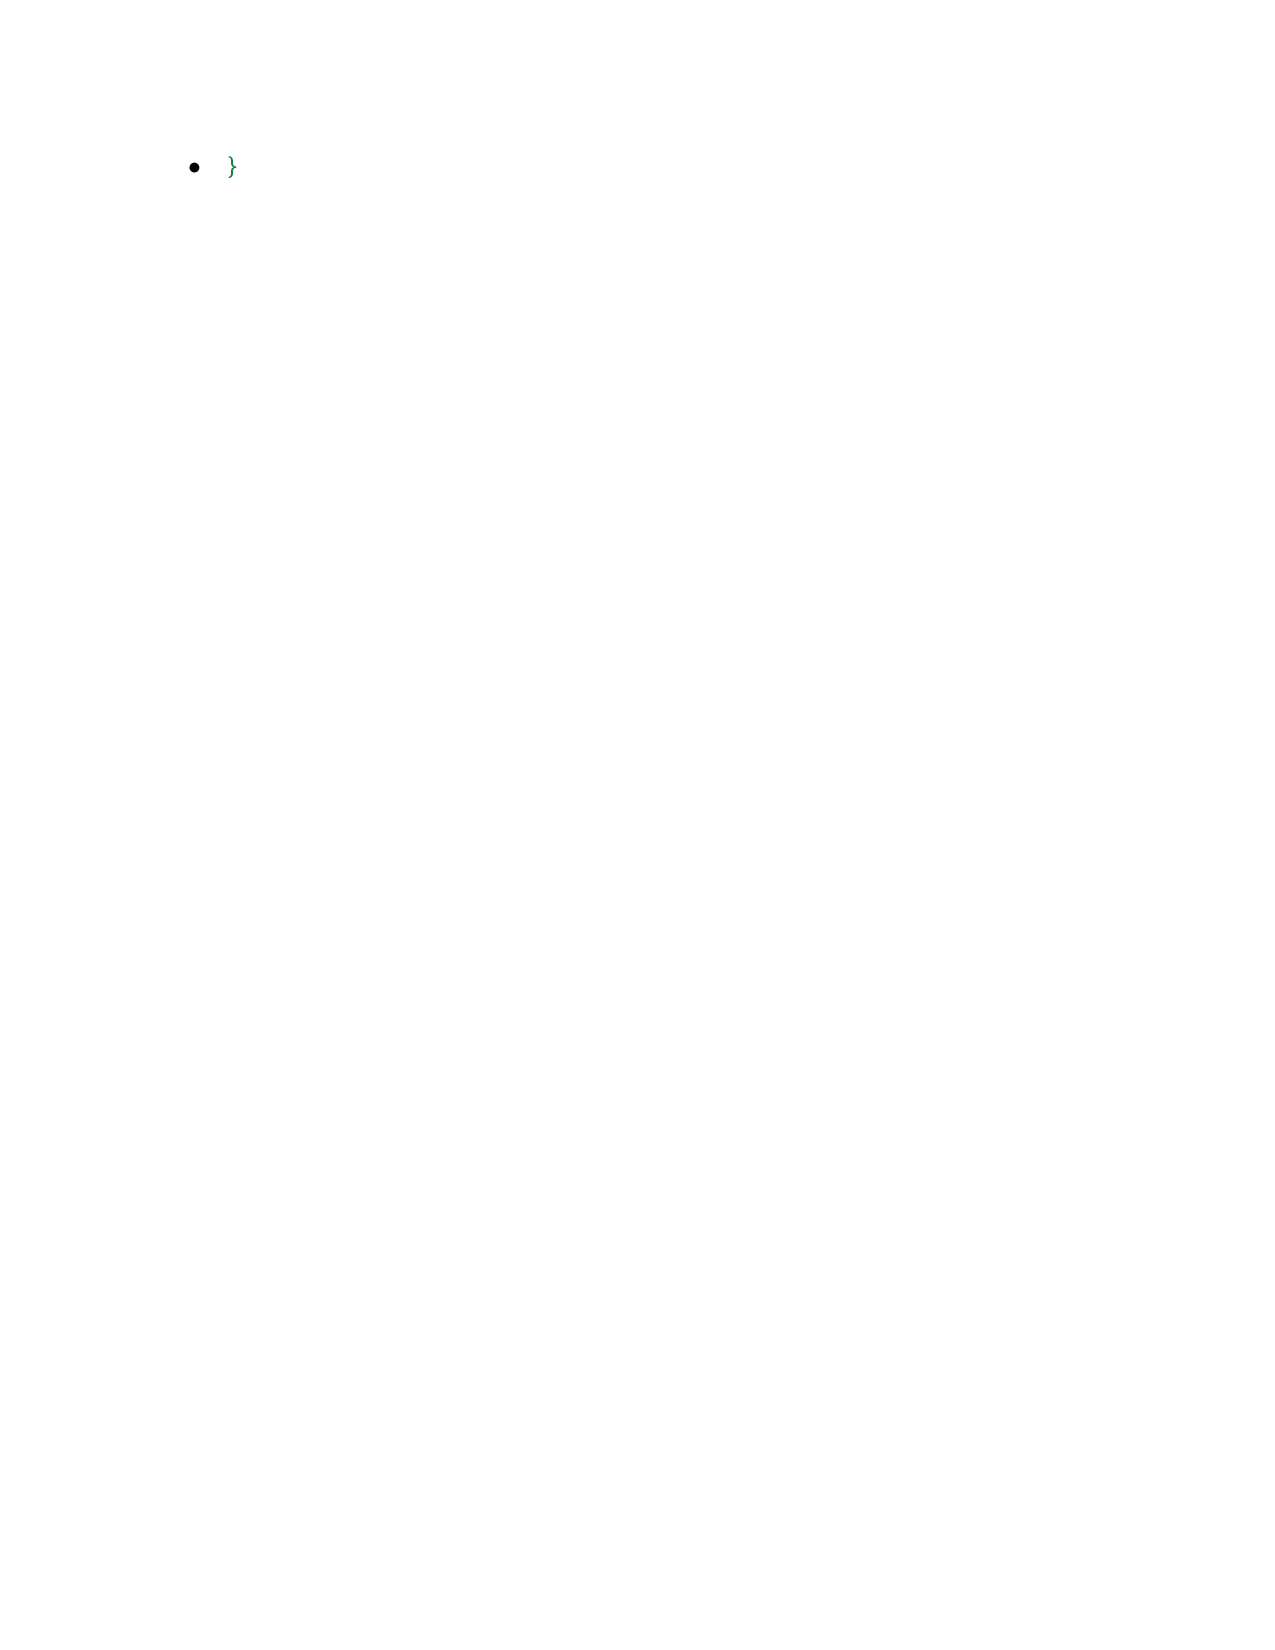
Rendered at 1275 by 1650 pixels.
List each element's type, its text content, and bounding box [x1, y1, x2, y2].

list } [187, 150, 1125, 180]
